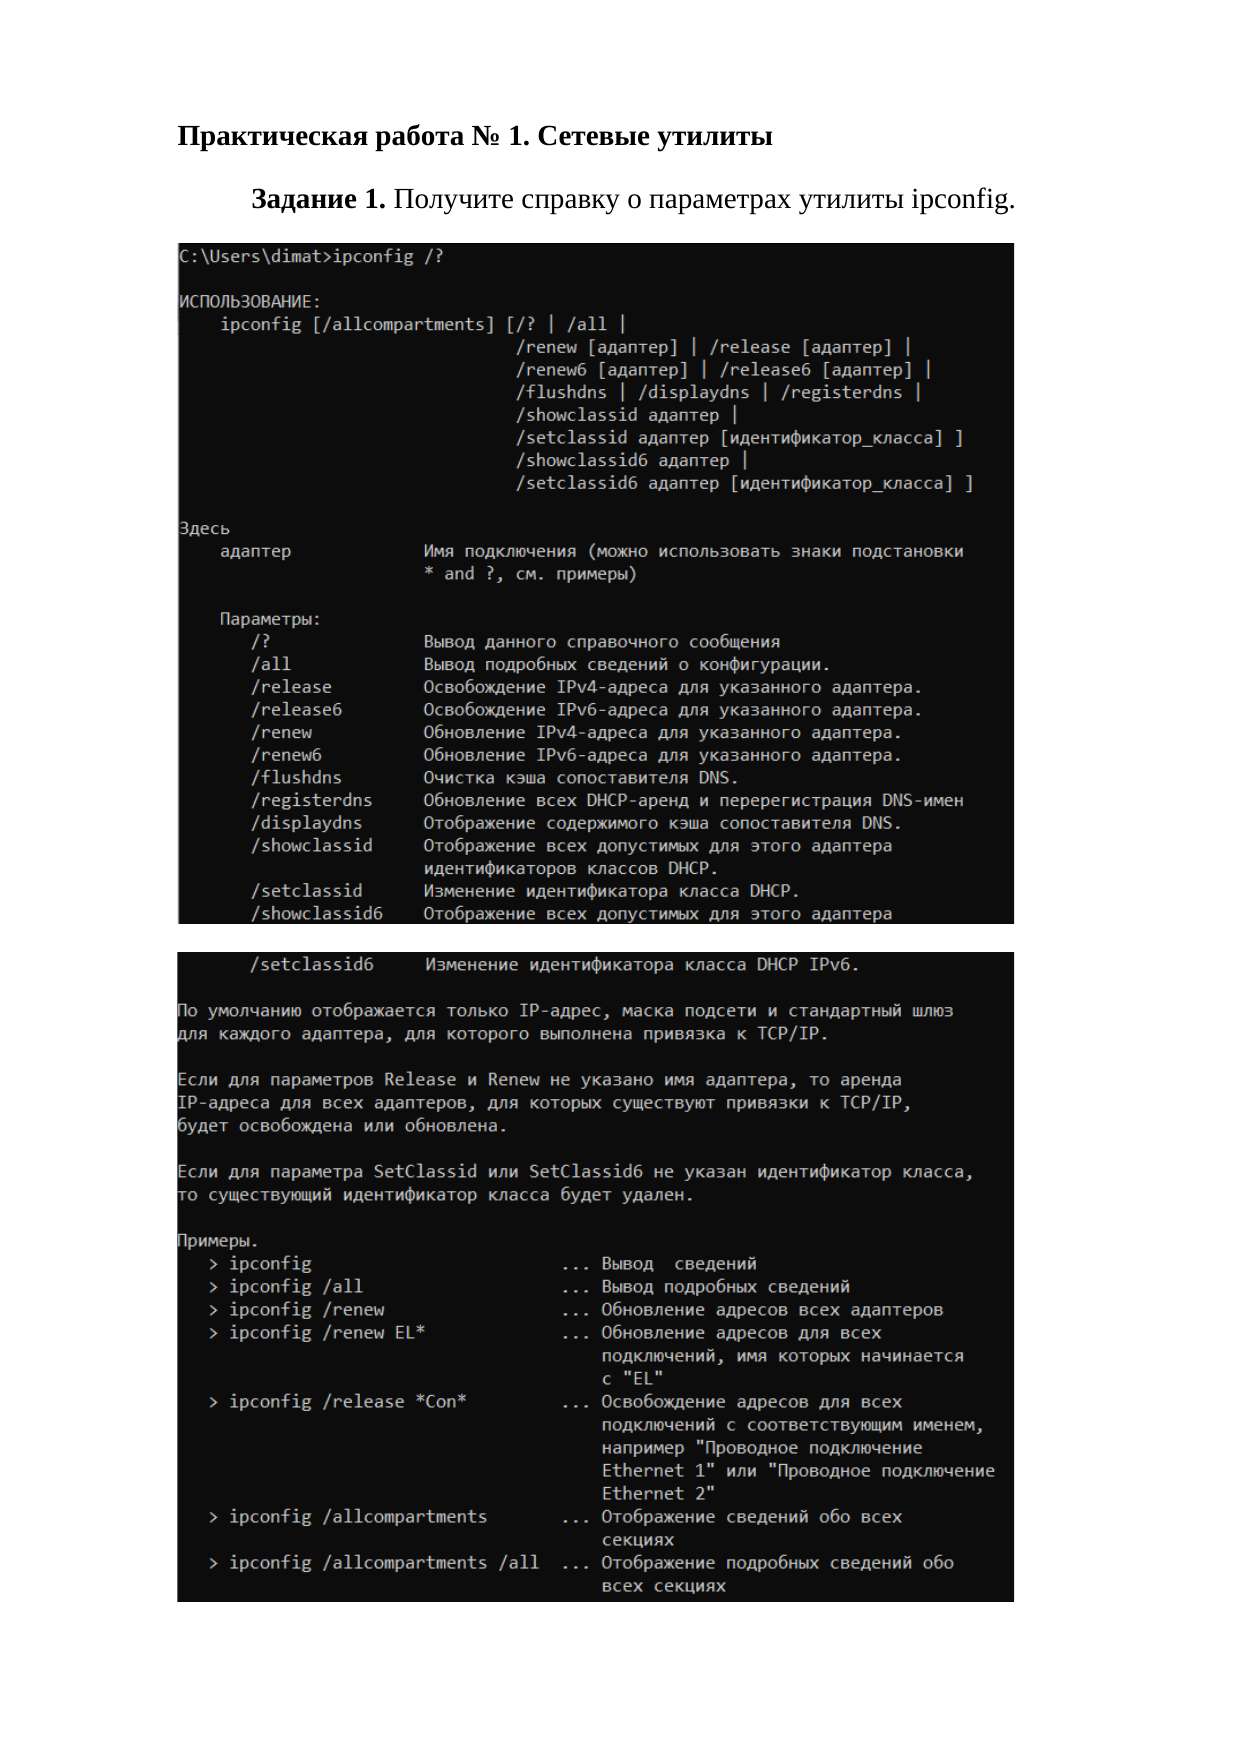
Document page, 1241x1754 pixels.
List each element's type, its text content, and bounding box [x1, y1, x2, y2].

text Практическая работа № 1. Сетевые утилиты [177, 118, 1152, 152]
picture [177, 952, 1015, 1602]
picture [177, 243, 1015, 924]
text Задание 1. Получите справку о параметрах утилиты ipconfig. [177, 181, 1152, 214]
